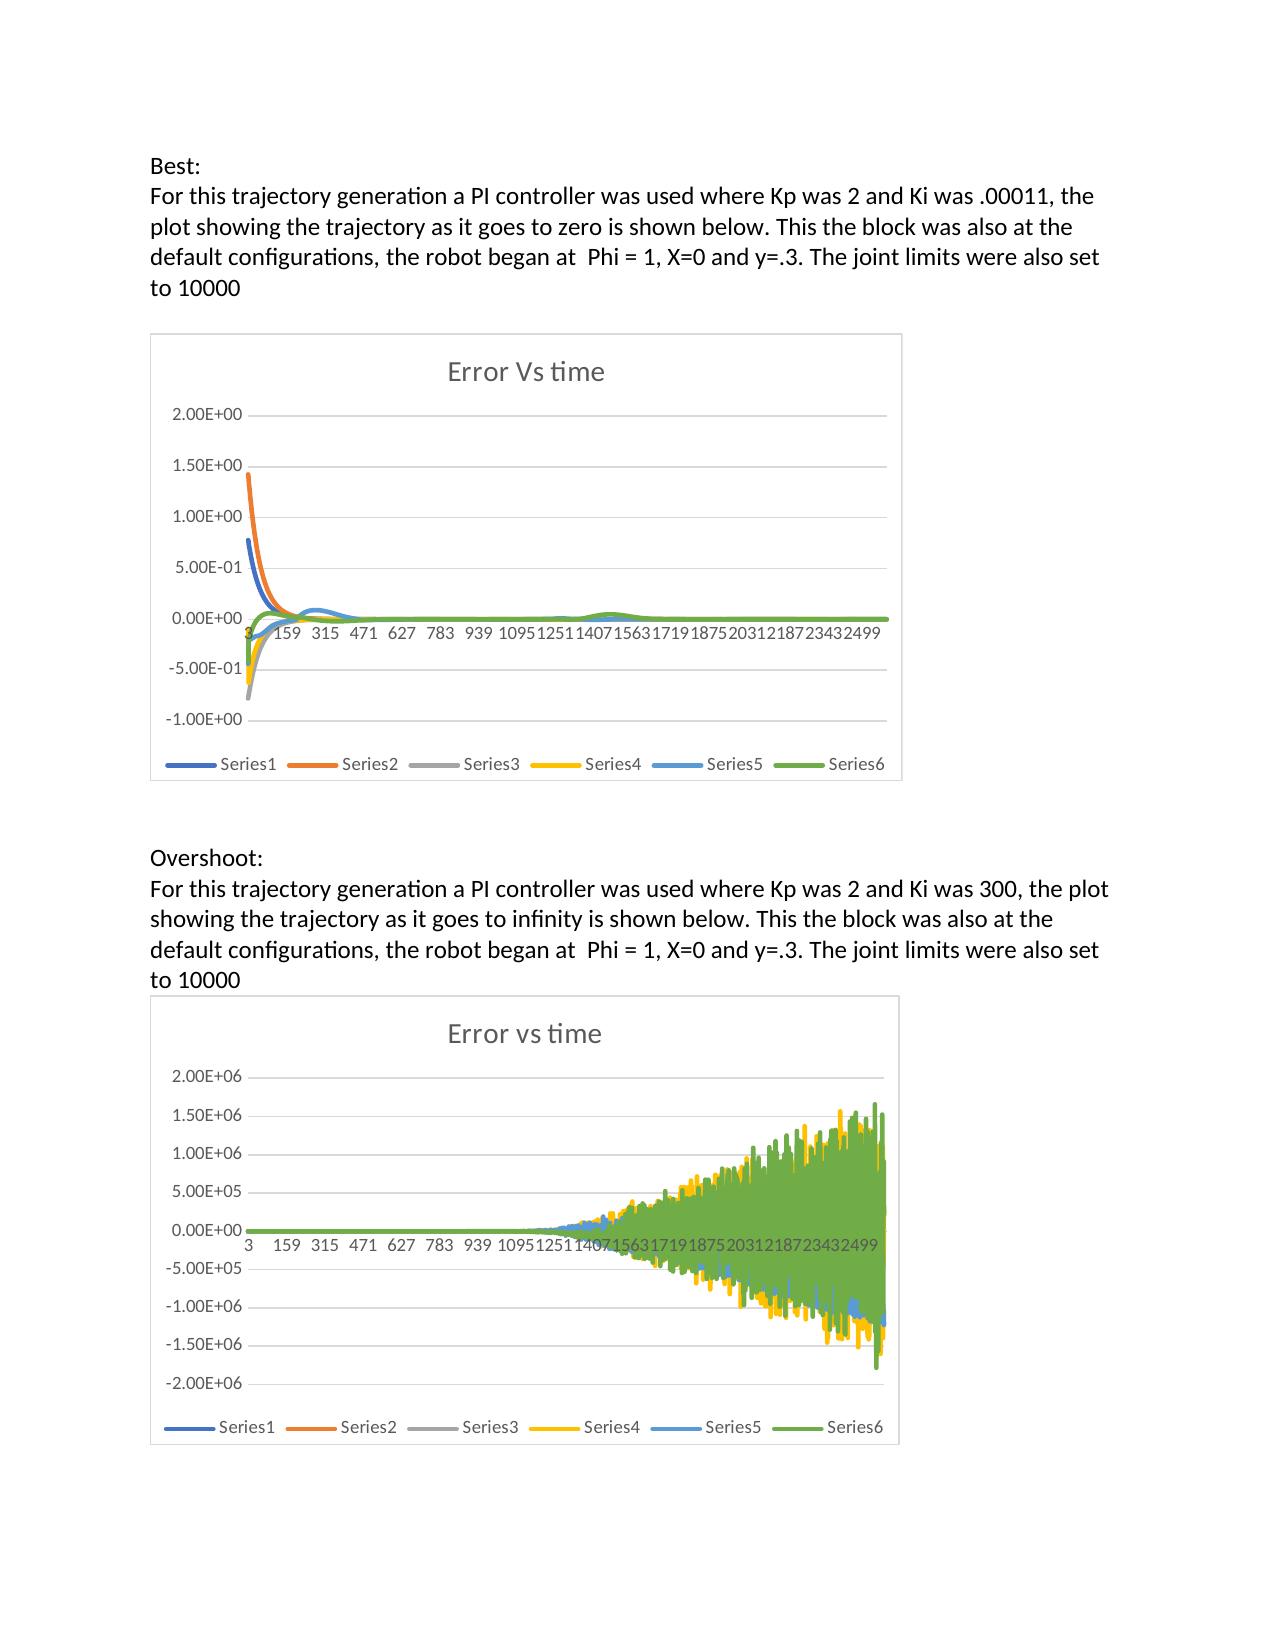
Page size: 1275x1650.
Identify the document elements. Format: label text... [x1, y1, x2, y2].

text Best: [150, 150, 1125, 181]
text For this trajectory generation a PI controller was used where Kp was 2 and Ki was .00011, the plot showing the trajectory as it goes to zero is shown below. This the block was also at the default configurations, the robot began at Phi = 1, X=0 and y=.3. The joint limits were also set to 10000 [150, 181, 1125, 303]
text For this trajectory generation a PI controller was used where Kp was 2 and Ki was 300, the plot showing the trajectory as it goes to infinity is shown below. This the block was also at the default configurations, the robot began at Phi = 1, X=0 and y=.3. The joint limits were also set to 10000 [150, 873, 1125, 995]
text Overshoot: [150, 843, 1125, 873]
